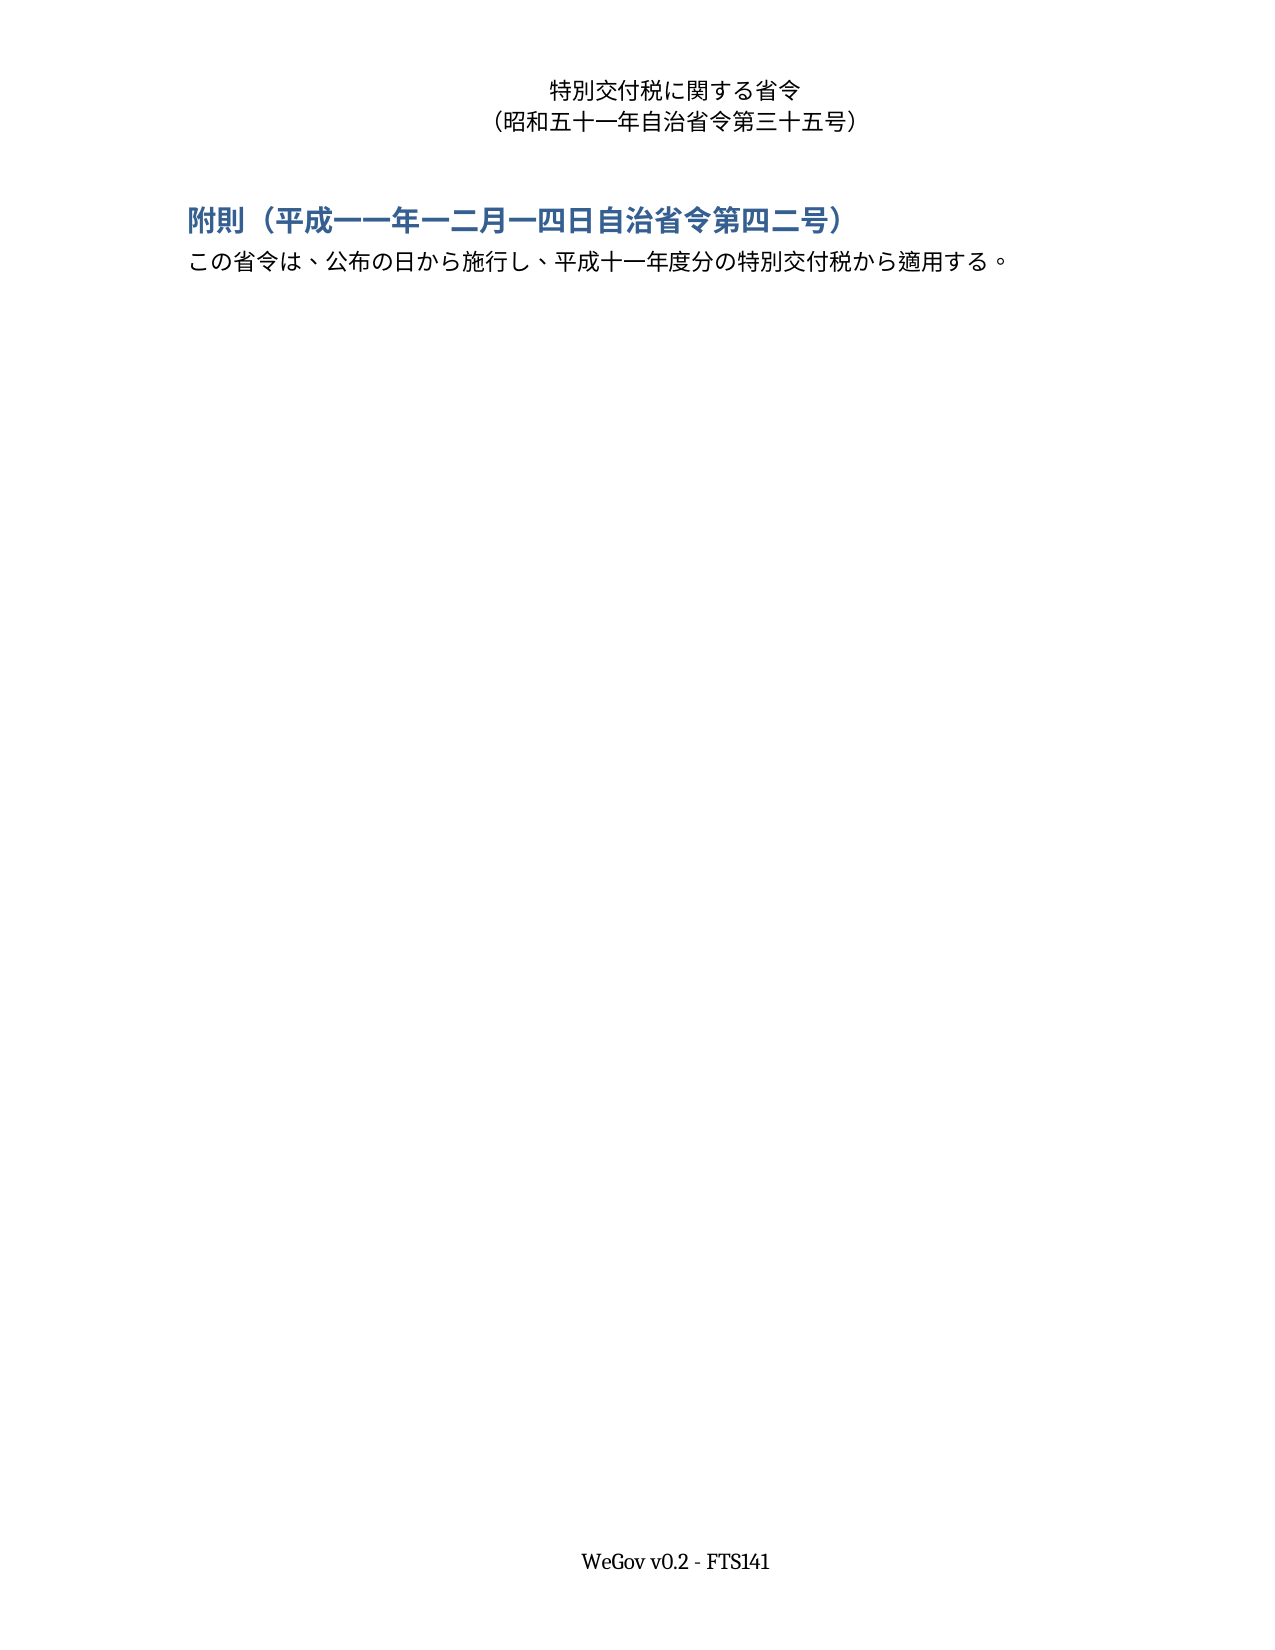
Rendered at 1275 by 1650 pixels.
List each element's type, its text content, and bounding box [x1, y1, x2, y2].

text この省令は、公布の日から施行し、平成十一年度分の特別交付税から適用する。 [187, 246, 1087, 277]
subtitle 附則（平成一一年一二月一四日自治省令第四二号） [187, 200, 1087, 240]
